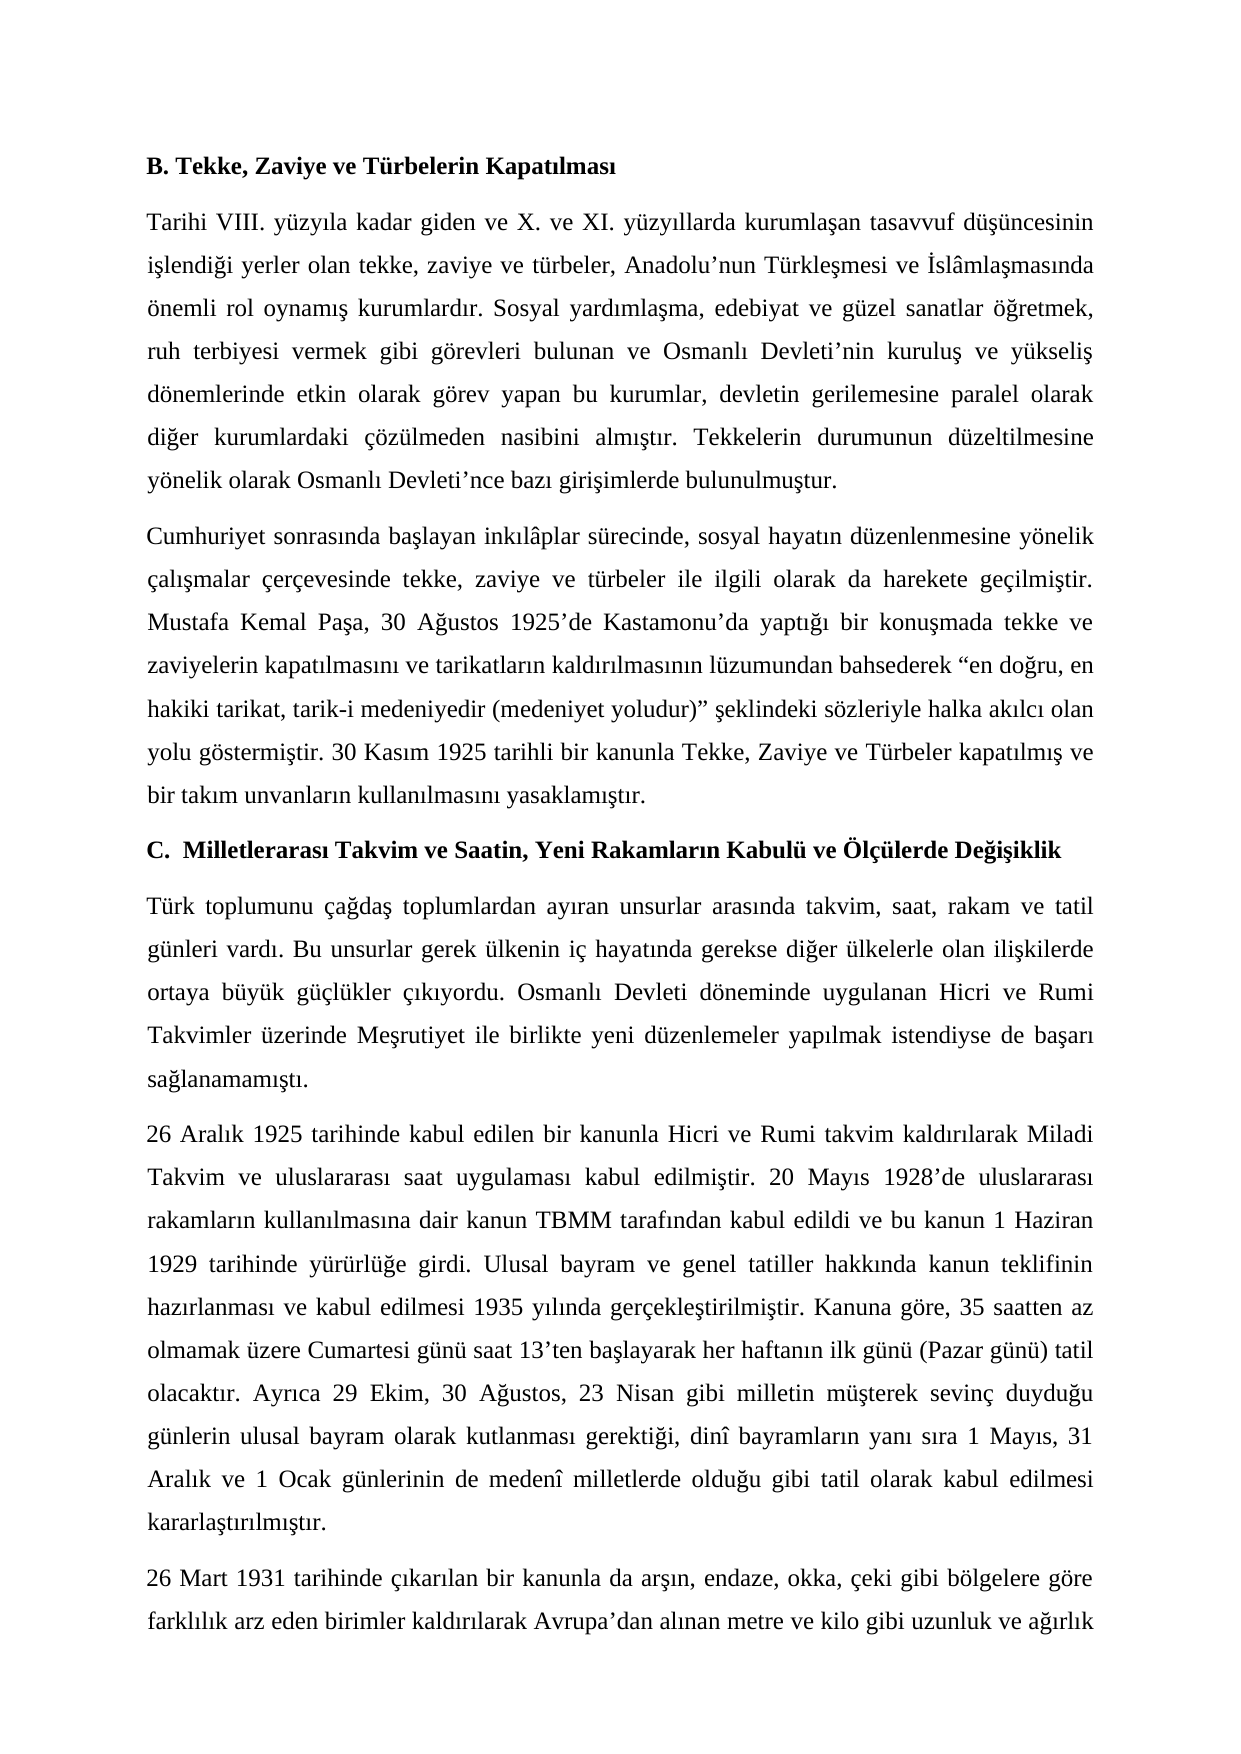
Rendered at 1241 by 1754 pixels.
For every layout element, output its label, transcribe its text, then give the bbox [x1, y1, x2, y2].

text Cumhuriyet sonrasında başlayan inkılâplar sürecinde, sosyal hayatın düzenlenmesine yönelik çalışmalar çerçevesinde tekke, zaviye ve türbeler ile ilgili olarak da harekete geçilmiştir. Mustafa Kemal Paşa, 30 Ağustos 1925’de Kastamonu’da yaptığı bir konuşmada tekke ve zaviyelerin kapatılmasını ve tarikatların kaldırılmasının lüzumundan bahsederek “en doğru, en hakiki tarikat, tarik-i medeniyedir (medeniyet yoludur)” şeklindeki sözleriyle halka akılcı olan yolu göstermiştir. 30 Kasım 1925 tarihli bir kanunla Tekke, Zaviye ve Türbeler kapatılmış ve bir takım unvanların kullanılmasını yasaklamıştır. [146, 521, 1094, 809]
subtitle B. Tekke, Zaviye ve Türbelerin Kapatılması [146, 151, 1094, 180]
text Türk toplumunu çağdaş toplumlardan ayıran unsurlar arasında takvim, saat, rakam ve tatil günleri vardı. Bu unsurlar gerek ülkenin iç hayatında gerekse diğer ülkelerle olan ilişkilerde ortaya büyük güçlükler çıkıyordu. Osmanlı Devleti döneminde uygulanan Hicri ve Rumi Takvimler üzerinde Meşrutiyet ile birlikte yeni düzenlemeler yapılmak istendiyse de başarı sağlanamamıştı. [146, 891, 1094, 1092]
text Tarihi VIII. yüzyıla kadar giden ve X. ve XI. yüzyıllarda kurumlaşan tasavvuf düşüncesinin işlendiği yerler olan tekke, zaviye ve türbeler, Anadolu’nun Türkleşmesi ve İslâmlaşmasında önemli rol oynamış kurumlardır. Sosyal yardımlaşma, edebiyat ve güzel sanatlar öğretmek, ruh terbiyesi vermek gibi görevleri bulunan ve Osmanlı Devleti’nin kuruluş ve yükseliş dönemlerinde etkin olarak görev yapan bu kurumlar, devletin gerilemesine paralel olarak diğer kurumlardaki çözülmeden nasibini almıştır. Tekkelerin durumunun düzeltilmesine yönelik olarak Osmanlı Devleti’nce bazı girişimlerde bulunulmuştur. [146, 207, 1094, 494]
text 26 Aralık 1925 tarihinde kabul edilen bir kanunla Hicri ve Rumi takvim kaldırılarak Miladi Takvim ve uluslararası saat uygulaması kabul edilmiştir. 20 Mayıs 1928’de uluslararası rakamların kullanılmasına dair kanun TBMM tarafından kabul edildi ve bu kanun 1 Haziran 1929 tarihinde yürürlüğe girdi. Ulusal bayram ve genel tatiller hakkında kanun teklifinin hazırlanması ve kabul edilmesi 1935 yılında gerçekleştirilmiştir. Kanuna göre, 35 saatten az olmamak üzere Cumartesi günü saat 13’ten başlayarak her haftanın ilk günü (Pazar günü) tatil olacaktır. Ayrıca 29 Ekim, 30 Ağustos, 23 Nisan gibi milletin müşterek sevinç duyduğu günlerin ulusal bayram olarak kutlanması gerektiği, dinî bayramların yanı sıra 1 Mayıs, 31 Aralık ve 1 Ocak günlerinin de medenî milletlerde olduğu gibi tatil olarak kabul edilmesi kararlaştırılmıştır. [146, 1119, 1094, 1536]
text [146, 1563, 1094, 1635]
subtitle C. Milletlerarası Takvim ve Saatin, Yeni Rakamların Kabulü ve Ölçülerde Değişiklik [146, 836, 1094, 864]
